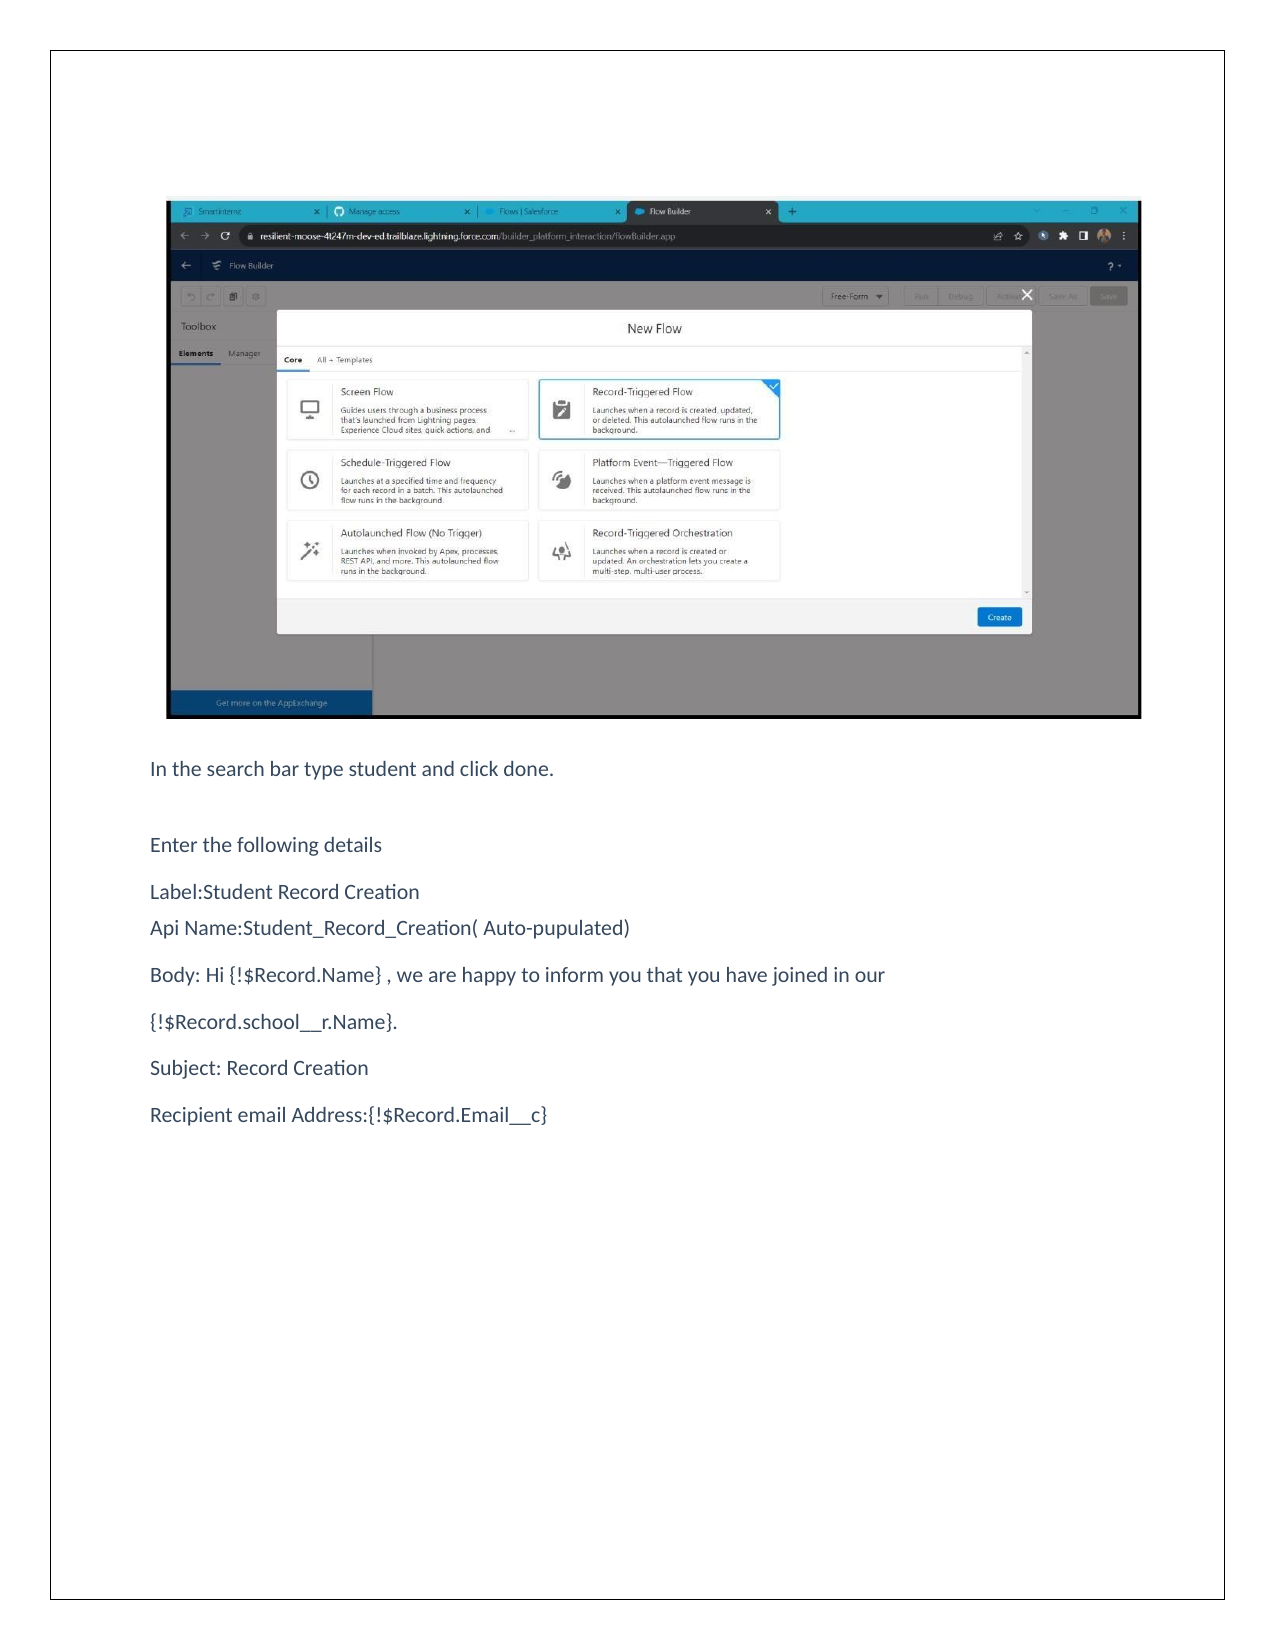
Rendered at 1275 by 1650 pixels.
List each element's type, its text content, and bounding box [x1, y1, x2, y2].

picture [166, 196, 1142, 719]
text Body: Hi {!$Record.Name} , we are happy to inform you that you have joined in our [150, 961, 1164, 988]
text {!$Record.school__r.Name}. [150, 1008, 1164, 1034]
text Label:Student Record Creation [150, 878, 1164, 905]
text Api Name:Student_Record_Creation( Auto-pupulated) [150, 914, 1164, 941]
text Enter the following details [150, 832, 1164, 858]
text Recipient email Address:{!$Record.Email__c} [150, 1101, 1164, 1128]
text Subject: Record Creation [150, 1054, 1164, 1081]
text In the search bar type student and click done. [150, 756, 1164, 782]
